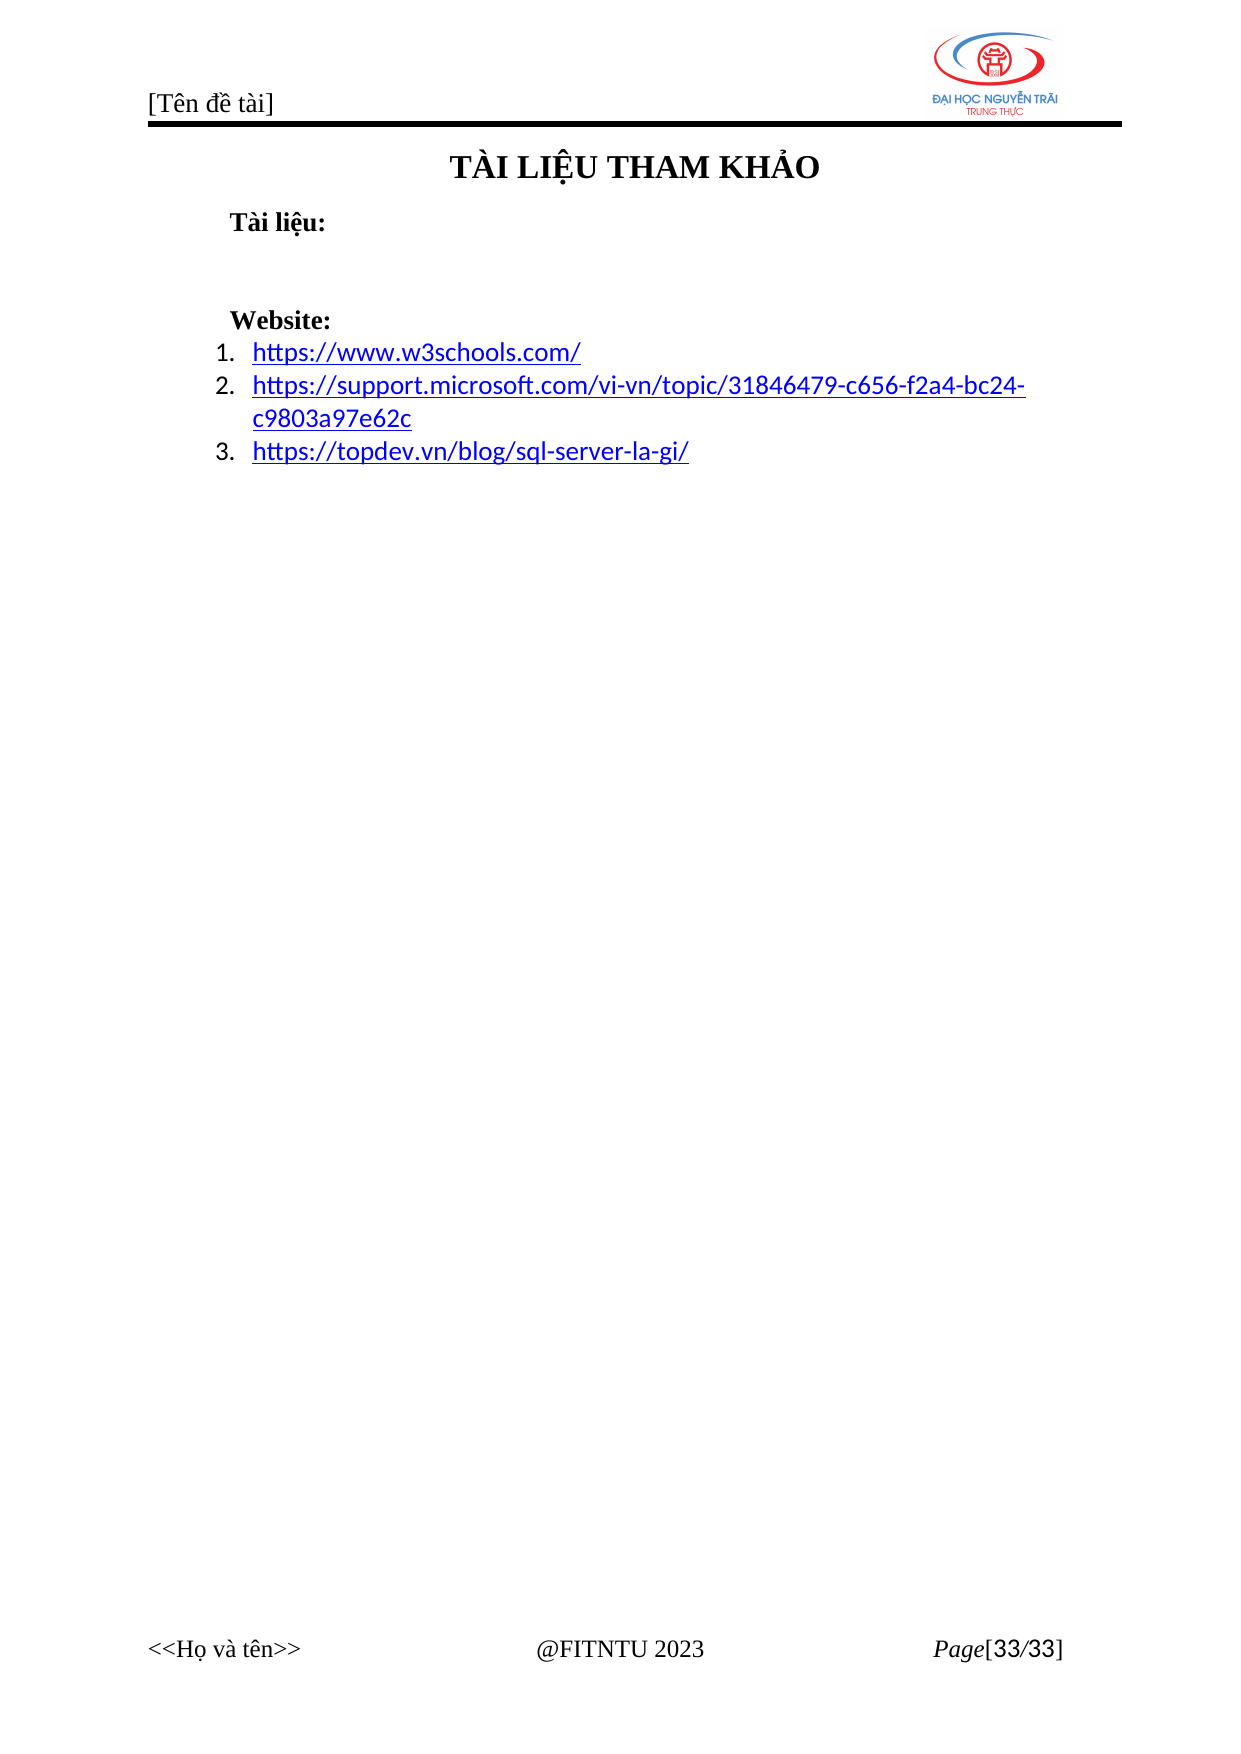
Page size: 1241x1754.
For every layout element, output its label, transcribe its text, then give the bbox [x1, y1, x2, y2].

picture [925, 27, 1064, 120]
subtitle Website: [192, 304, 1122, 335]
list https://www.w3schools.com/ [215, 335, 1122, 368]
list https://support.microsoft.com/vi-vn/topic/31846479-c656-f2a4-bc24-c9803a97e62c [215, 368, 1122, 434]
subtitle TÀI LIỆU THAM KHẢO [148, 148, 1122, 186]
subtitle Tài liệu: [192, 206, 1122, 237]
list https://topdev.vn/blog/sql-server-la-gi/ [215, 434, 1122, 467]
